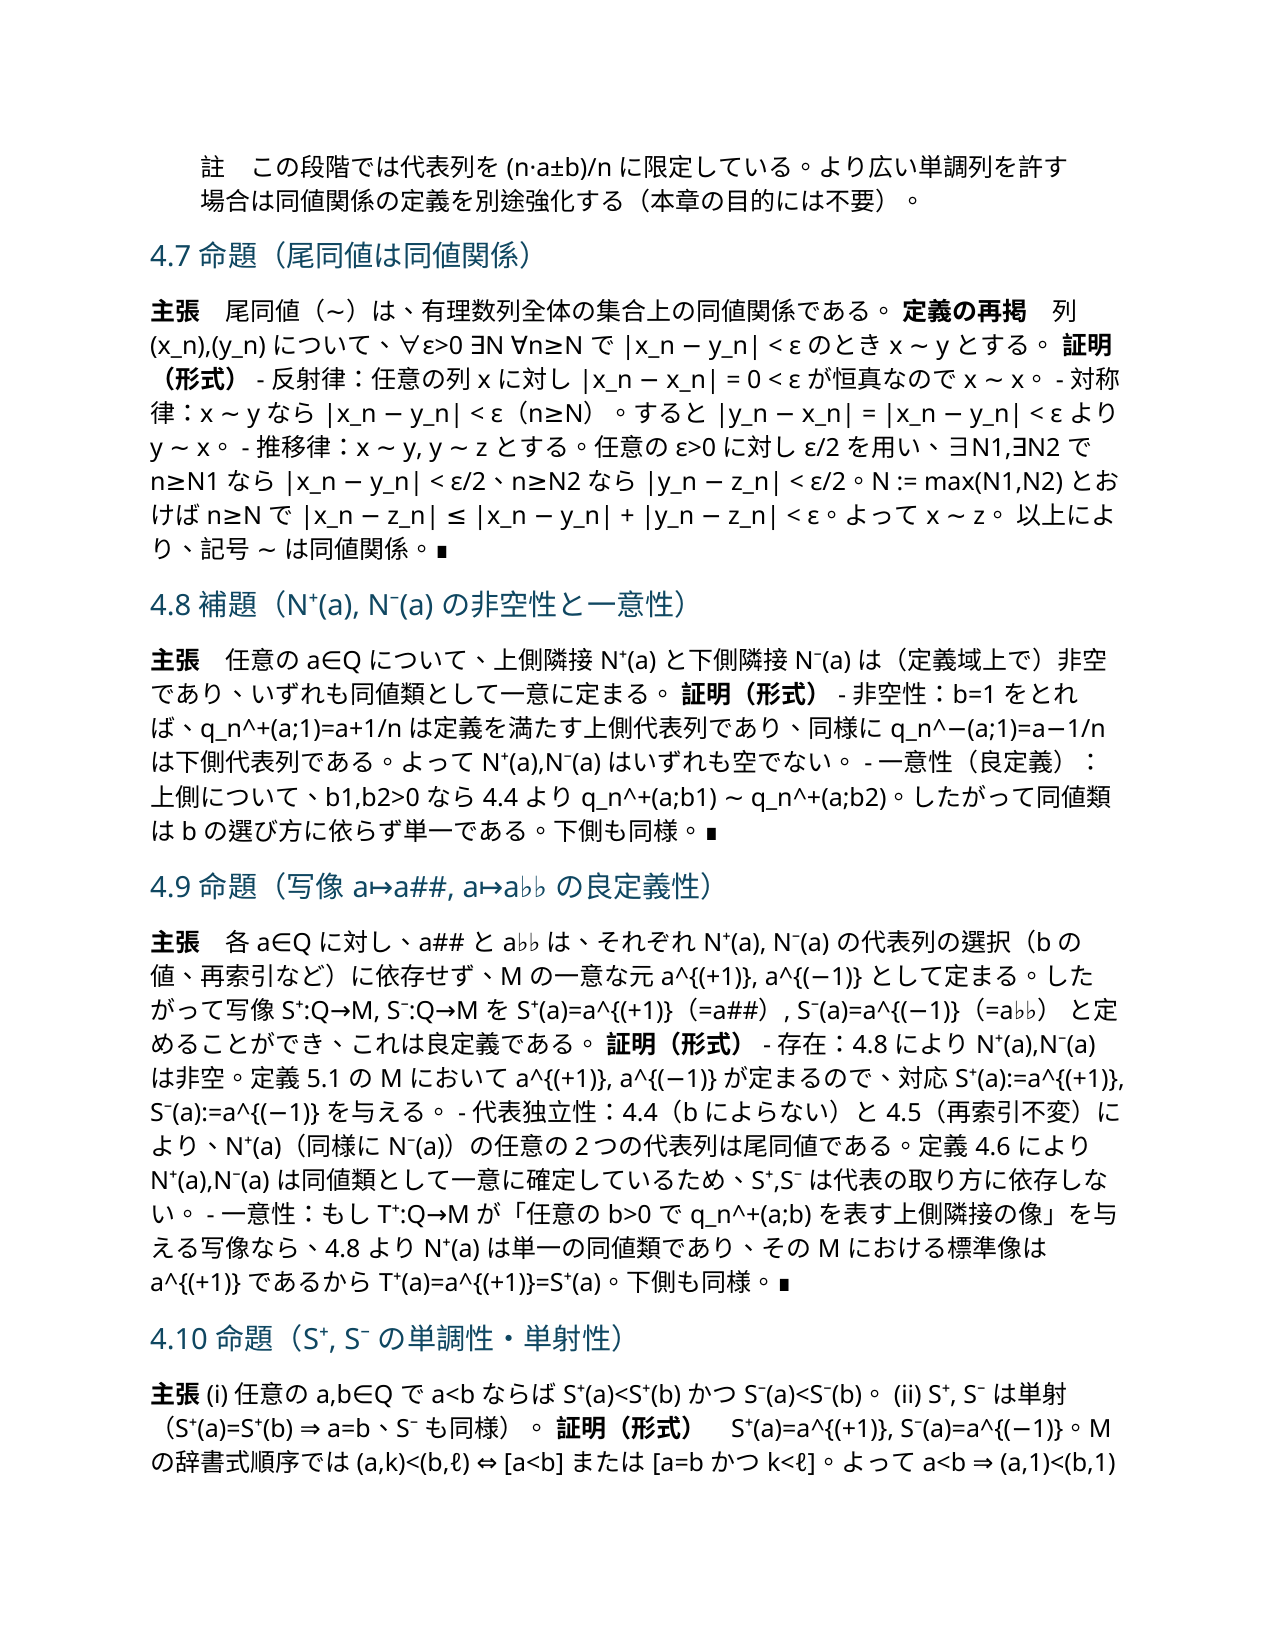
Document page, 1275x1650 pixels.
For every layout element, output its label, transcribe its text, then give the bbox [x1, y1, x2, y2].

text 主張 尾同値（∼）は、有理数列全体の集合上の同値関係である。 定義の再掲 列 (x_n),(y_n) について、∀ε>0 ∃N ∀n≥N で |x_n − y_n| < ε のとき x ∼ y とする。 証明（形式） - 反射律：任意の列 x に対し |x_n − x_n| = 0 < ε が恒真なので x ∼ x。 - 対称律：x ∼ y なら |x_n − y_n| < ε（n≥N）。すると |y_n − x_n| = |x_n − y_n| < ε より y ∼ x。 - 推移律：x ∼ y, y ∼ z とする。任意の ε>0 に対し ε/2 を用い、∃N1,∃N2 で n≥N1 なら |x_n − y_n| < ε/2、n≥N2 なら |y_n − z_n| < ε/2。N := max(N1,N2) とおけば n≥N で |x_n − z_n| ≤ |x_n − y_n| + |y_n − z_n| < ε。よって x ∼ z。 以上により、記号 ∼ は同値関係。∎ [150, 293, 1125, 566]
text 主張 各 a∈Q に対し、a## と a♭♭ は、それぞれ N⁺(a), N⁻(a) の代表列の選択（b の値、再索引など）に依存せず、M の一意な元 a^{(+1)}, a^{(−1)} として定まる。したがって写像 S⁺:Q→M, S⁻:Q→M を S⁺(a)=a^{(+1)}（=a##）, S⁻(a)=a^{(−1)}（=a♭♭） と定めることができ、これは良定義である。 証明（形式） - 存在：4.8 により N⁺(a),N⁻(a) は非空。定義 5.1 の M において a^{(+1)}, a^{(−1)} が定まるので、対応 S⁺(a):=a^{(+1)}, S⁻(a):=a^{(−1)} を与える。 - 代表独立性：4.4（b によらない）と 4.5（再索引不変）により、N⁺(a)（同様に N⁻(a)）の任意の2つの代表列は尾同値である。定義 4.6 により N⁺(a),N⁻(a) は同値類として一意に確定しているため、S⁺,S⁻ は代表の取り方に依存しない。 - 一意性：もし T⁺:Q→M が「任意の b>0 で q_n^+(a;b) を表す上側隣接の像」を与える写像なら、4.8 より N⁺(a) は単一の同値類であり、その M における標準像は a^{(+1)} であるから T⁺(a)=a^{(+1)}=S⁺(a)。下側も同様。∎ [150, 924, 1125, 1299]
text 註 この段階では代表列を (n·a±b)/n に限定している。より広い単調列を許す場合は同値関係の定義を別途強化する（本章の目的には不要）。 [200, 150, 1075, 218]
subtitle 4.8 補題（N⁺(a), N⁻(a) の非空性と一意性） [150, 584, 1125, 624]
subtitle 4.9 命題（写像 a↦a##, a↦a♭♭ の良定義性） [150, 866, 1125, 906]
text 主張 任意の a∈Q について、上側隣接 N⁺(a) と下側隣接 N⁻(a) は（定義域上で）非空であり、いずれも同値類として一意に定まる。 証明（形式） - 非空性：b=1 をとれば、q_n^+(a;1)=a+1/n は定義を満たす上側代表列であり、同様に q_n^−(a;1)=a−1/n は下側代表列である。よって N⁺(a),N⁻(a) はいずれも空でない。 - 一意性（良定義）：上側について、b1,b2>0 なら 4.4 より q_n^+(a;b1) ∼ q_n^+(a;b2)。したがって同値類は b の選び方に依らず単一である。下側も同様。∎ [150, 643, 1125, 847]
subtitle 4.10 命題（S⁺, S⁻ の単調性・単射性） [150, 1318, 1125, 1358]
subtitle 4.7 命題（尾同値は同値関係） [150, 235, 1125, 274]
